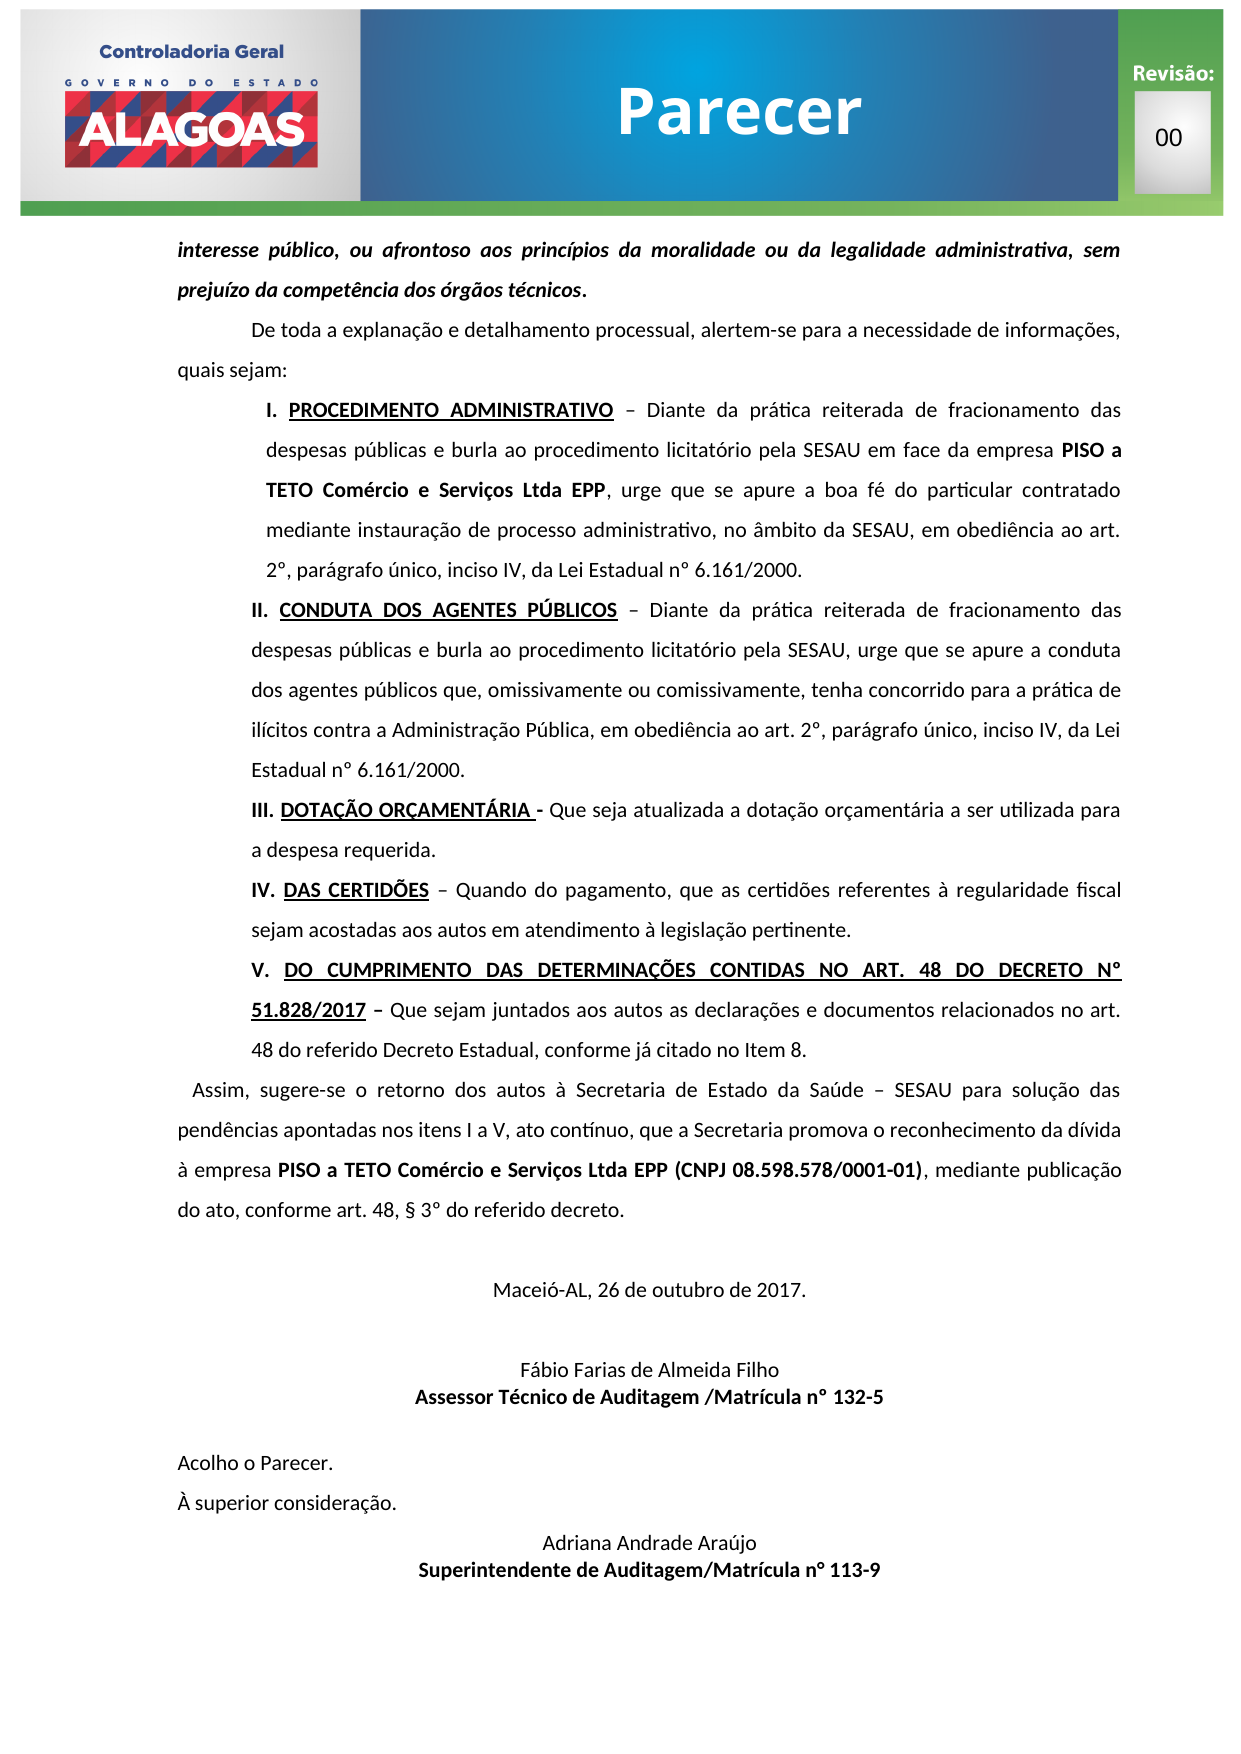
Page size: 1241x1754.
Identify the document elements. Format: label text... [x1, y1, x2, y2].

text À superior consideração. [177, 1489, 1122, 1516]
text Fábio Farias de Almeida Filho [177, 1356, 1122, 1383]
text Adriana Andrade Araújo [177, 1529, 1122, 1556]
text Assessor Técnico de Auditagem /Matrícula nº 132-5 [177, 1383, 1122, 1409]
picture [20, 9, 1224, 216]
text V. DO CUMPRIMENTO DAS DETERMINAÇÕES CONTIDAS NO ART. 48 DO DECRETO Nº 51.828/2017 – Que sejam juntados aos autos as declarações e documentos relacionados no art. 48 do referido Decreto Estadual, conforme já citado no Item 8. [251, 956, 1122, 1063]
list II. CONDUTA DOS AGENTES PÚBLICOS – Diante da prática reiterada de fracionamento das despesas públicas e burla ao procedimento licitatório pela SESAU, urge que se apure a conduta dos agentes públicos que, omissivamente ou comissivamente, tenha concorrido para a prática de ilícitos contra a Administração Pública, em obediência ao art. 2º, parágrafo único, inciso IV, da Lei Estadual nº 6.161/2000. [251, 596, 1122, 783]
text IV. DAS CERTIDÕES – Quando do pagamento, que as certidões referentes à regularidade fiscal sejam acostadas aos autos em atendimento à legislação pertinente. [251, 876, 1122, 943]
list III. DOTAÇÃO ORÇAMENTÁRIA - Que seja atualizada a dotação orçamentária a ser utilizada para a despesa requerida. [251, 796, 1122, 863]
text Superintendente de Auditagem/Matrícula n° 113-9 [177, 1556, 1122, 1583]
list I. PROCEDIMENTO ADMINISTRATIVO – Diante da prática reiterada de fracionamento das despesas públicas e burla ao procedimento licitatório pela SESAU em face da empresa PISO a TETO Comércio e Serviços Ltda EPP, urge que se apure a boa fé do particular contratado mediante instauração de processo administrativo, no âmbito da SESAU, em obediência ao art. 2º, parágrafo único, inciso IV, da Lei Estadual nº 6.161/2000. [266, 396, 1122, 583]
text Assim, sugere-se o retorno dos autos à Secretaria de Estado da Saúde – SESAU para solução das pendências apontadas nos itens I a V, ato contínuo, que a Secretaria promova o reconhecimento da dívida à empresa PISO a TETO Comércio e Serviços Ltda EPP (CNPJ 08.598.578/0001-01), mediante publicação do ato, conforme art. 48, § 3º do referido decreto. [177, 1076, 1122, 1223]
text De toda a explanação e detalhamento processual, alertem-se para a necessidade de informações, quais sejam: [177, 316, 1122, 383]
text Acolho o Parecer. [177, 1449, 1122, 1476]
text Maceió-AL, 26 de outubro de 2017. [177, 1276, 1122, 1303]
